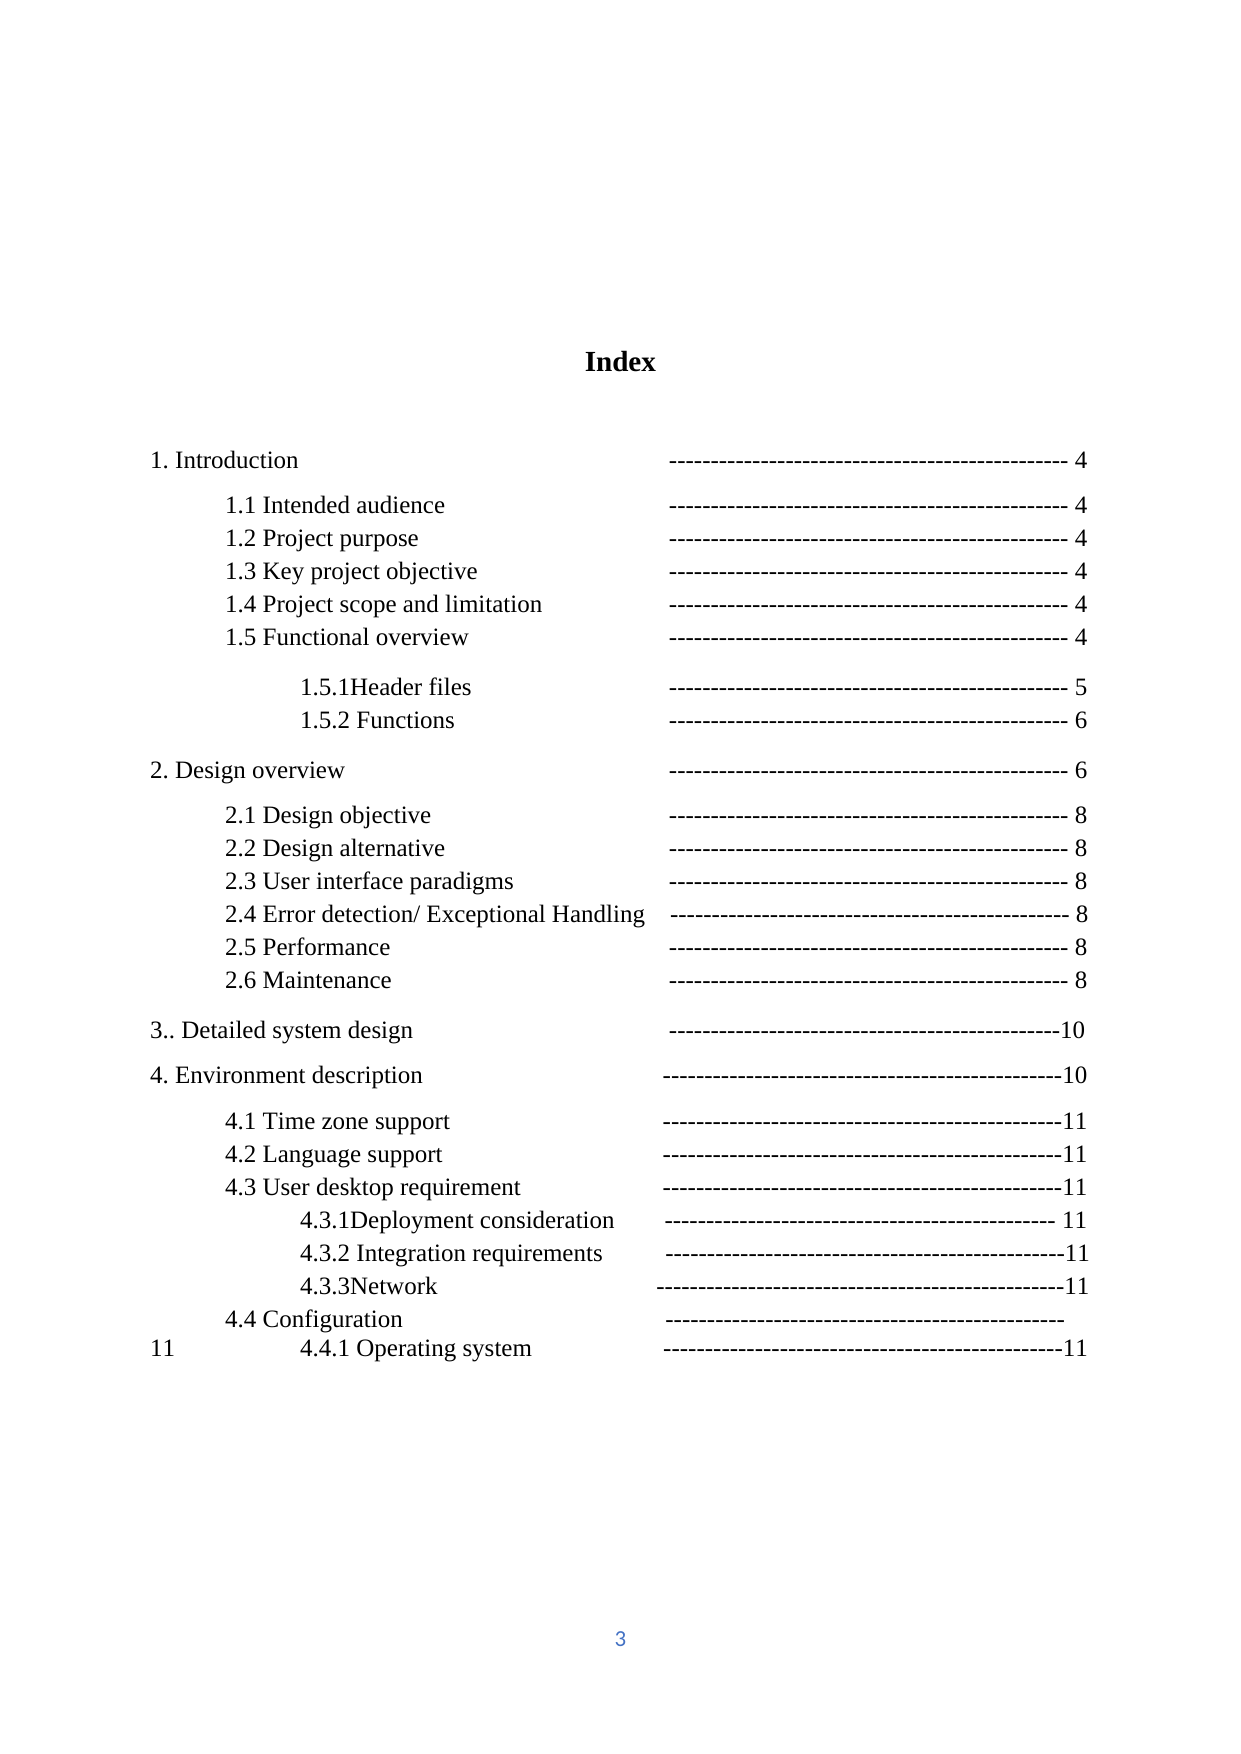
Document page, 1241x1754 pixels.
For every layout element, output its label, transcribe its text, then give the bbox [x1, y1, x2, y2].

text 1.5.2 Functions ------------------------------------------------ 6 [150, 705, 1090, 734]
text 2.1 Design objective ------------------------------------------------ 8 [150, 800, 1090, 829]
text 1.5 Functional overview ------------------------------------------------ 4 [150, 622, 1090, 651]
text 4.3 User desktop requirement ------------------------------------------------11 [150, 1172, 1090, 1201]
text 1.2 Project purpose ------------------------------------------------ 4 [150, 523, 1090, 552]
text 2.6 Maintenance ------------------------------------------------ 8 [150, 965, 1090, 994]
text 1.1 Intended audience ------------------------------------------------ 4 [150, 490, 1090, 519]
text 2.3 User interface paradigms ------------------------------------------------ 8 [150, 866, 1090, 895]
text 1. Introduction ------------------------------------------------ 4 [150, 445, 1090, 474]
text 1.5.1Header files ------------------------------------------------ 5 [150, 672, 1090, 701]
text 2.4 Error detection/ Exceptional Handling ------------------------------------------------ 8 [150, 899, 1090, 928]
text 2. Design overview ------------------------------------------------ 6 [150, 755, 1090, 784]
text 1.3 Key project objective ------------------------------------------------ 4 [150, 556, 1090, 585]
text 2.2 Design alternative ------------------------------------------------ 8 [150, 833, 1090, 862]
text 4. Environment description ------------------------------------------------10 [150, 1061, 1090, 1089]
text 4.1 Time zone support ------------------------------------------------11 [150, 1106, 1090, 1135]
text 4.3.1Deployment consideration ----------------------------------------------- 11 [150, 1205, 1090, 1234]
text 3.. Detailed system design -----------------------------------------------10 [150, 1015, 1090, 1044]
text 4.3.2 Integration requirements ------------------------------------------------11 4.3.3Network -------------------------------------------------11 [150, 1238, 1090, 1300]
text Index [150, 344, 1090, 378]
text 2.5 Performance ------------------------------------------------ 8 [150, 932, 1090, 961]
text 4.2 Language support ------------------------------------------------11 [150, 1139, 1090, 1168]
text 4.4 Configuration ------------------------------------------------11 4.4.1 Operating system ------------------------------------------------11 [150, 1304, 1090, 1362]
text 1.4 Project scope and limitation ------------------------------------------------ 4 [150, 589, 1090, 618]
